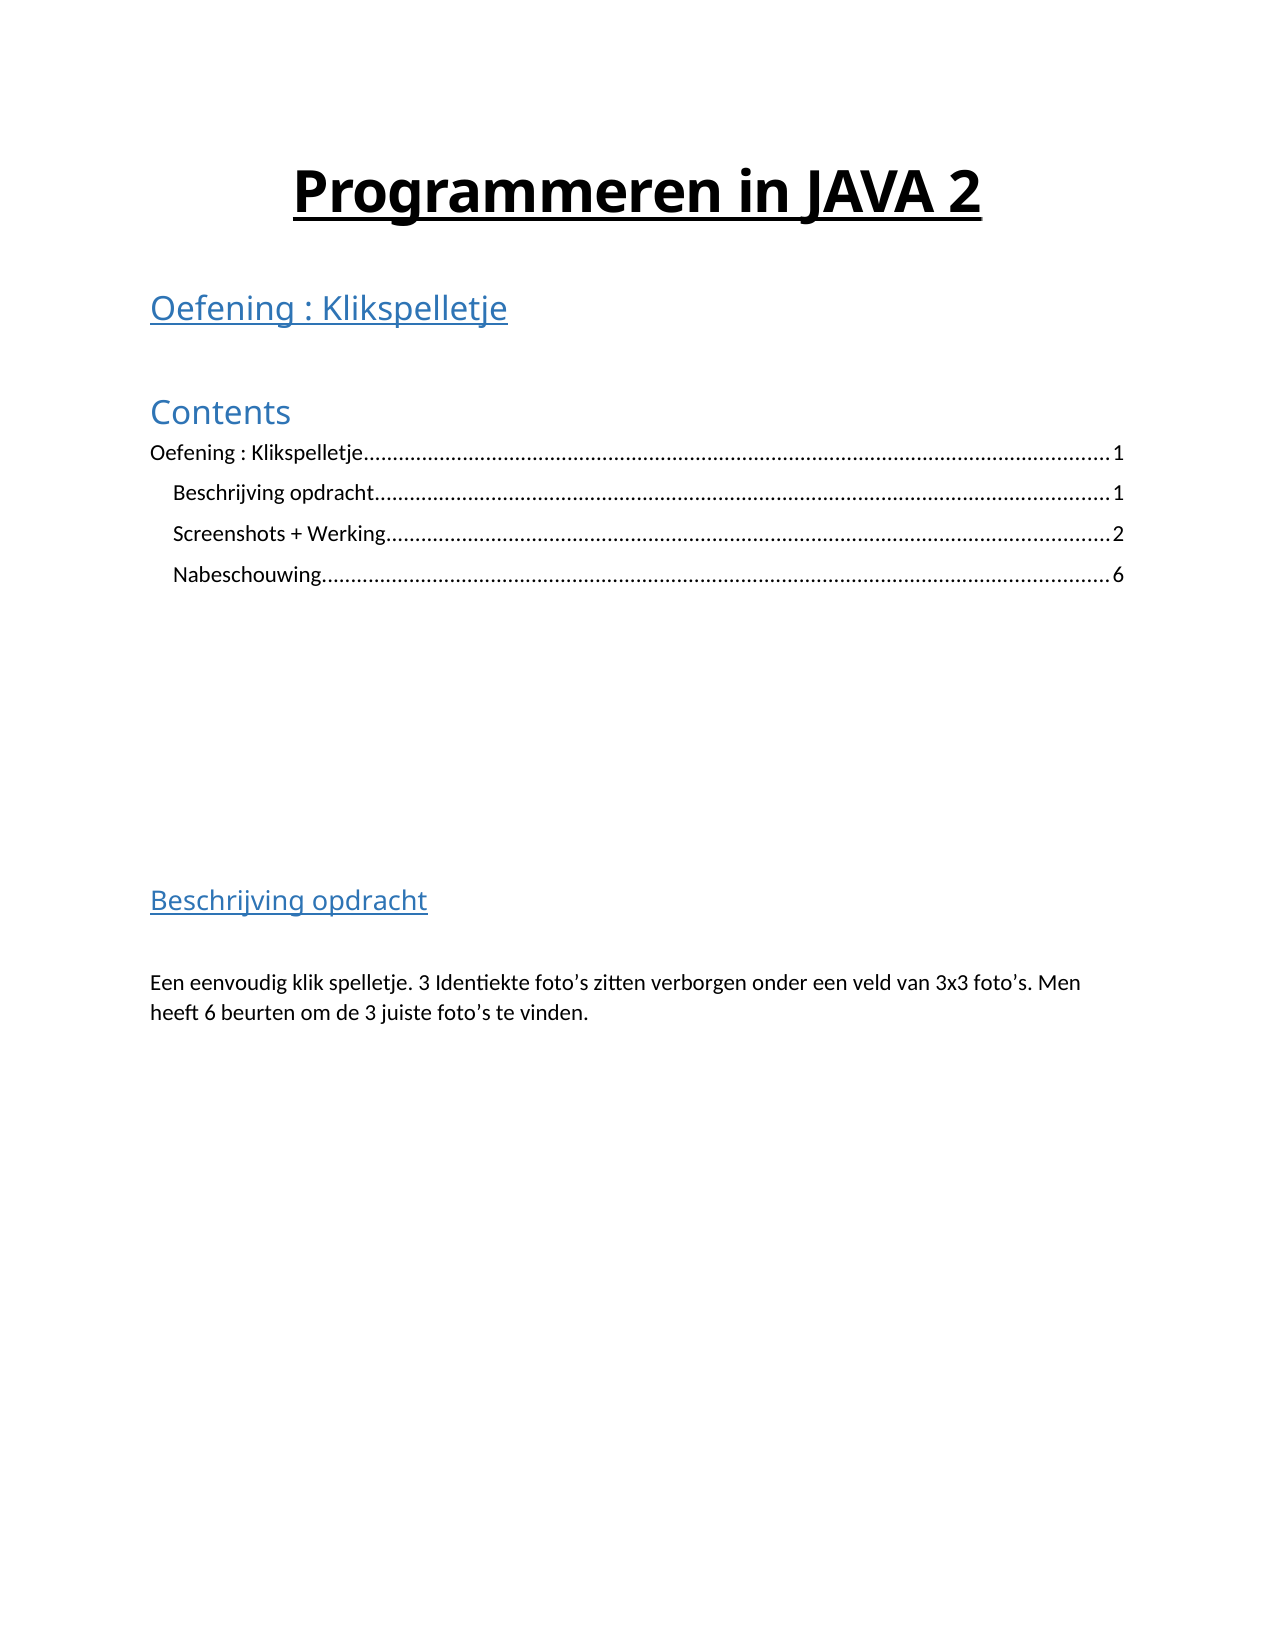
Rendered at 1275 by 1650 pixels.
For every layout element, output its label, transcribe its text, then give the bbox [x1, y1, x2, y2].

subtitle Oefening : Klikspelletje [150, 285, 1125, 330]
title Programmeren in JAVA 2 [150, 150, 1125, 229]
subtitle Beschrijving opdracht [150, 882, 1125, 918]
text Een eenvoudig klik spelletje. 3 Identiekte foto’s zitten verborgen onder een veld van 3x3 foto’s. Men heeft 6 beurten om de 3 juiste foto’s te vinden. [150, 968, 1125, 1026]
